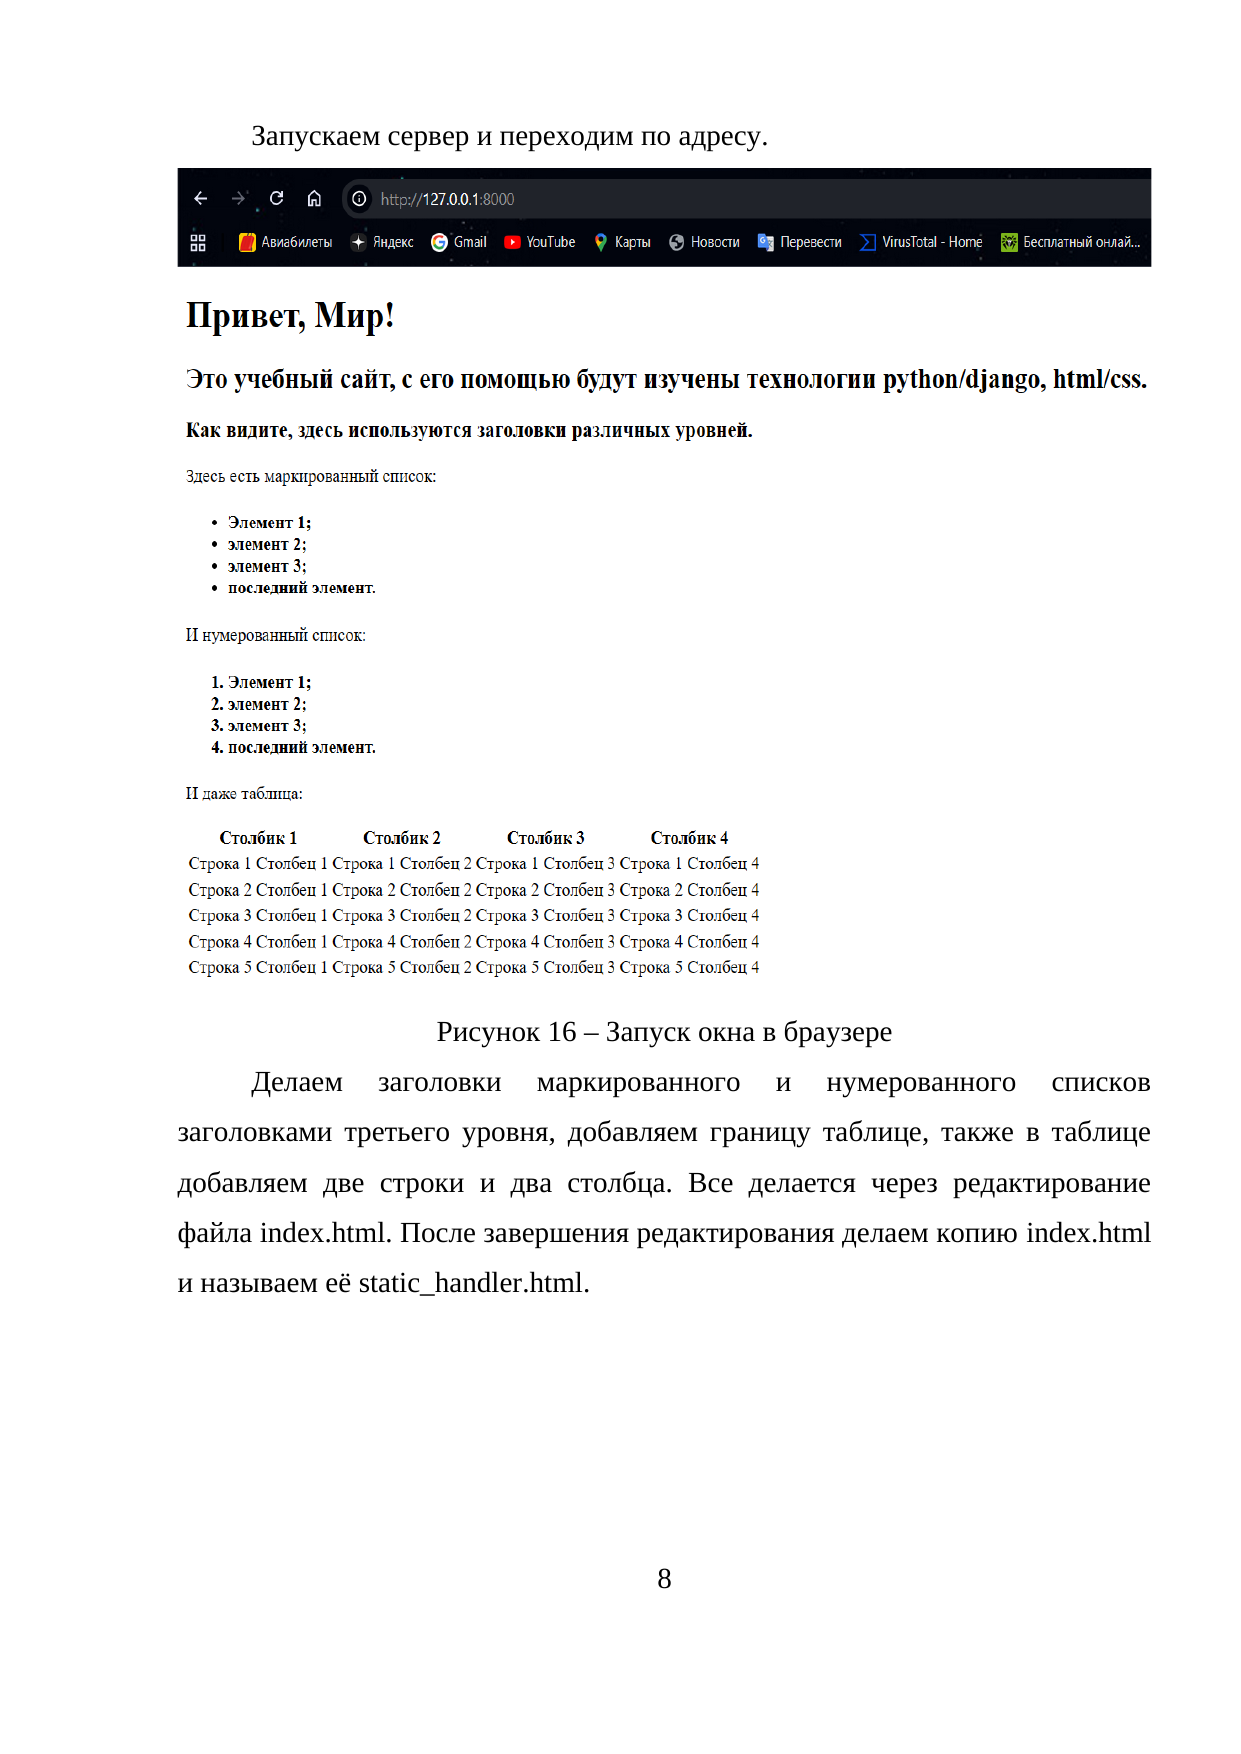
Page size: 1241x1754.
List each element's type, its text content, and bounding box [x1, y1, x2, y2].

picture [177, 168, 1152, 998]
text Делаем заголовки маркированного и нумерованного списков заголовками третьего уровня, добавляем границу таблице, также в таблице добавляем две строки и два столбца. Все делается через редактирование файла index.html. После завершения редактирования делаем копию index.html и называем её static_handler.html. [177, 1064, 1152, 1299]
text Запускаем сервер и переходим по адресу. [177, 118, 1152, 152]
text Рисунок 16 – Запуск окна в браузере [177, 1014, 1152, 1047]
